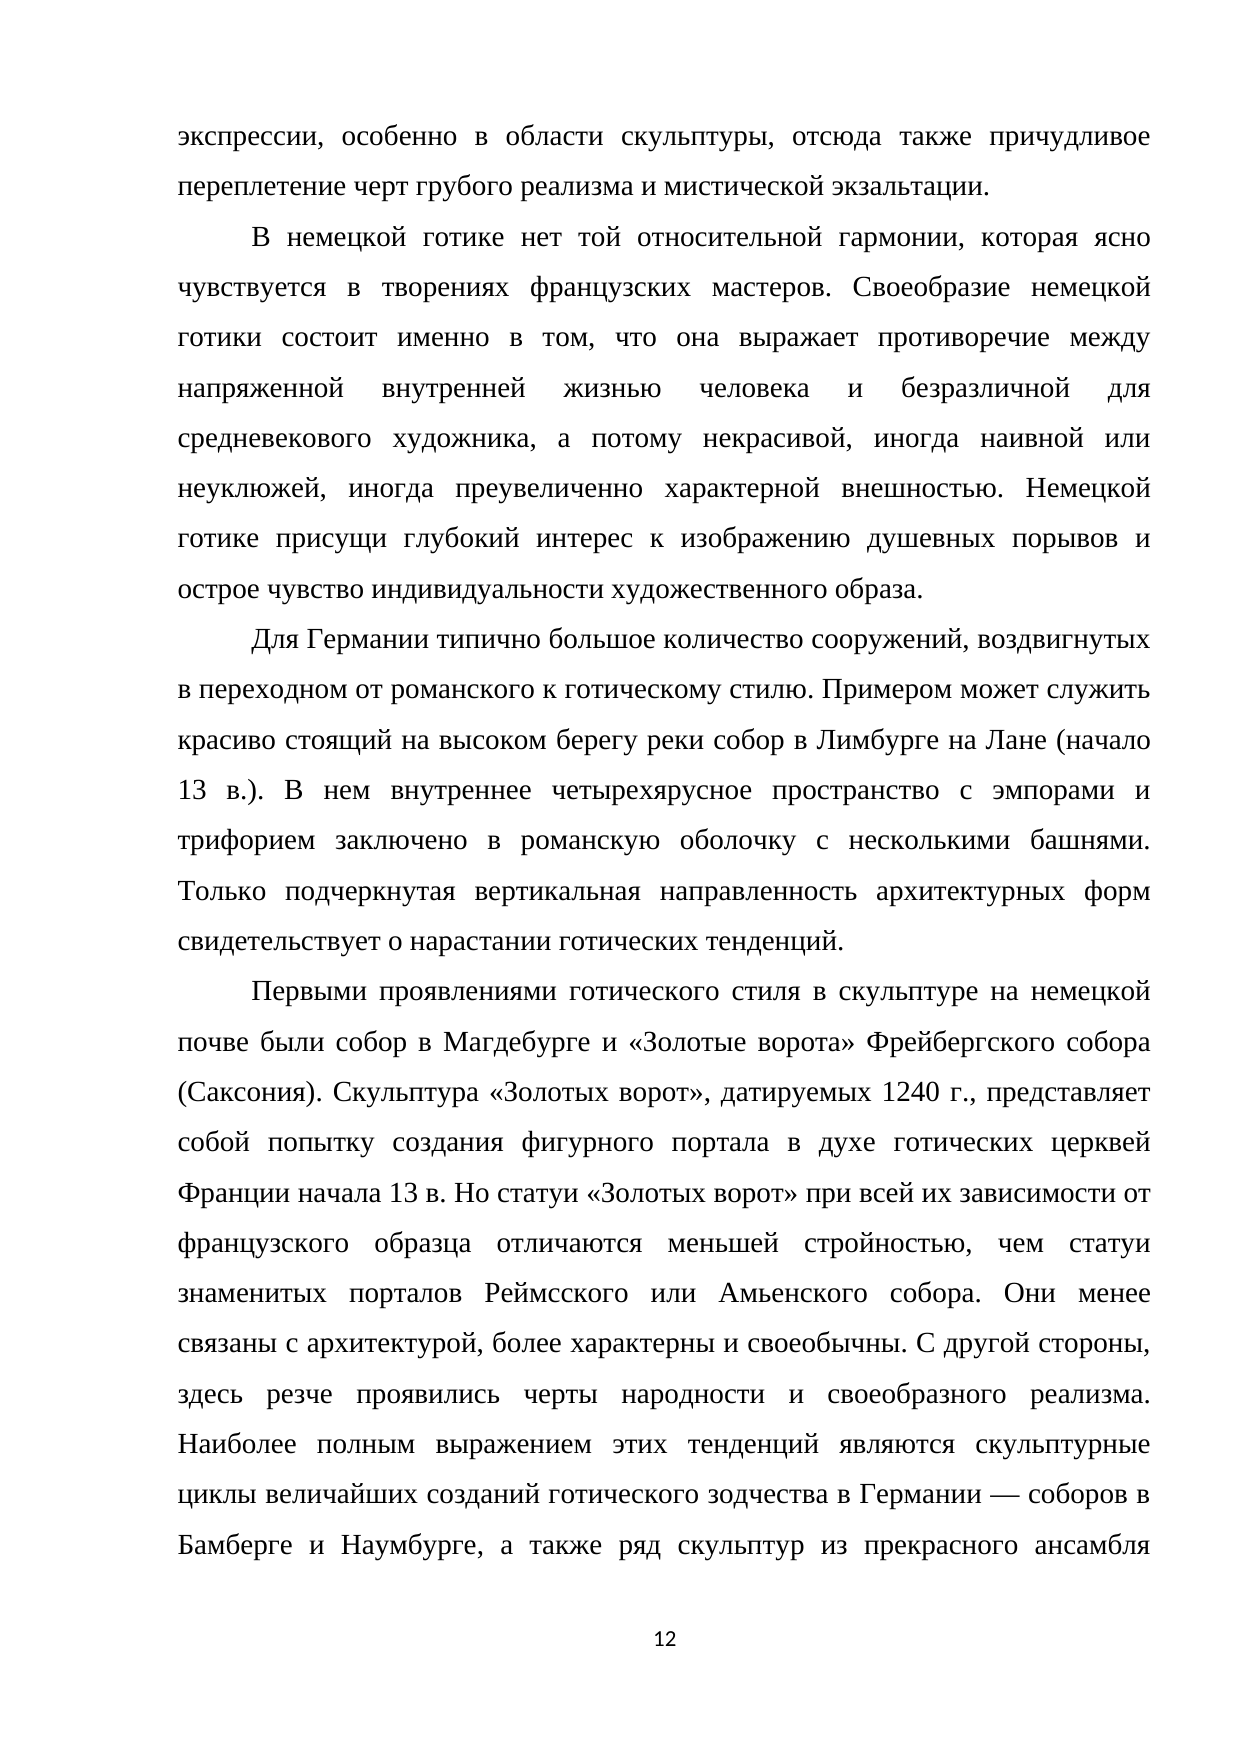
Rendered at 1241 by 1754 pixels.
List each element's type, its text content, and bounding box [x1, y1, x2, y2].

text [177, 118, 1152, 202]
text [177, 973, 1152, 1560]
text Для Германии типично большое количество сооружений, воздвигнутых в переходном от романского к готическому стилю. Примером может служить красиво стоящий на высоком берегу реки собор в Лимбурге на Лане (начало 13 в.). В нем внутреннее четырехярусное пространство с эмпорами и трифорием заключено в романскую оболочку с несколькими башнями. Только подчеркнутая вертикальная направленность архитектурных форм свидетельствует о нарастании готических тенденций. [177, 621, 1152, 957]
text В немецкой готике нет той относительной гармонии, которая ясно чувствуется в творениях французских мастеров. Своеобразие немецкой готики состоит именно в том, что она выражает противоречие между напряженной внутренней жизнью человека и безразличной для средневекового художника, а потому некрасивой, иногда наивной или неуклюжей, иногда преувеличенно характерной внешностью. Немецкой готике присущи глубокий интерес к изображению душевных порывов и острое чувство индивидуальности художественного образа. [177, 219, 1152, 604]
